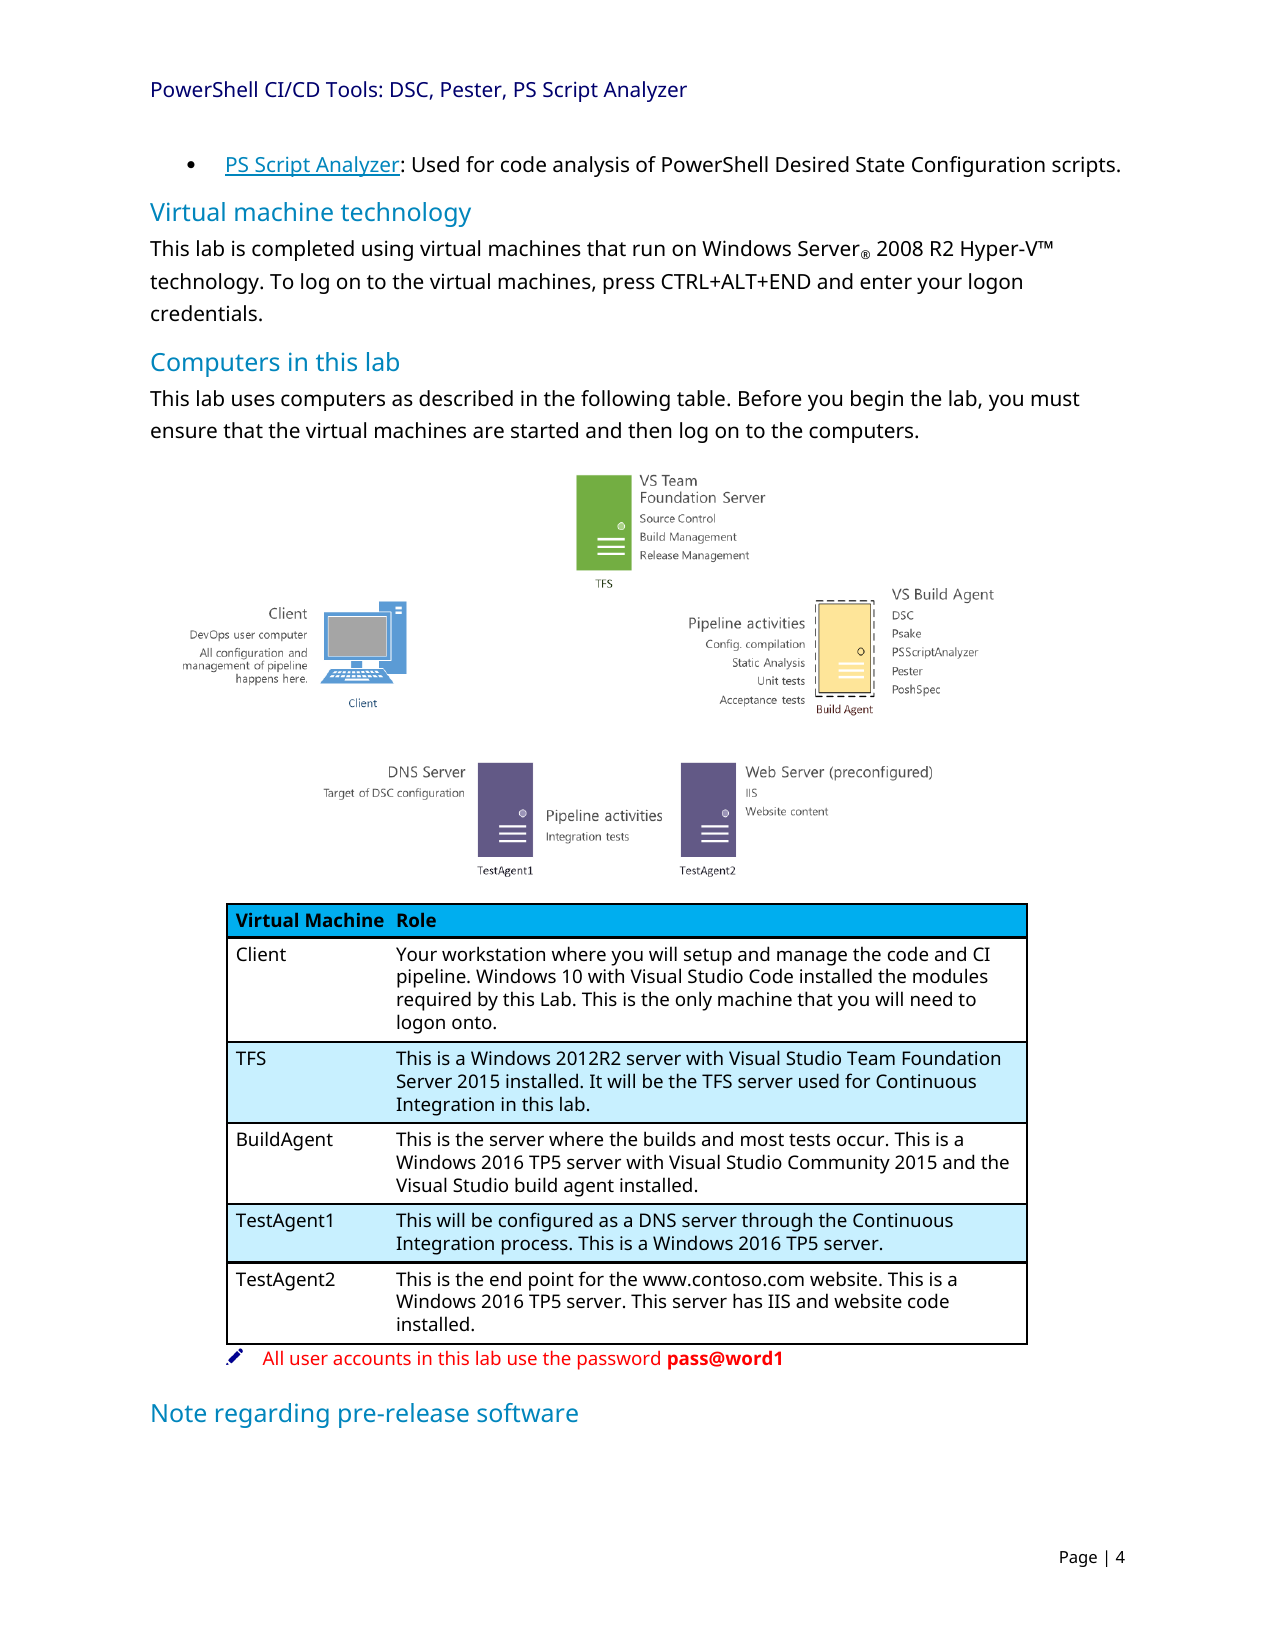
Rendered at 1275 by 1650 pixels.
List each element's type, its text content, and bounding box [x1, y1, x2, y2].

picture [150, 461, 1124, 887]
subtitle Computers in this lab [150, 344, 1125, 379]
subtitle Note regarding pre-release software [150, 1396, 1125, 1429]
table_cell Your workstation where you will setup and manage the code and CI pipeline. Windows 10 with Visual Studio Code installed the modules required by this Lab. This is the only machine that you will need to logon onto. [387, 939, 1026, 1041]
subtitle Virtual machine technology [150, 195, 1125, 229]
text This lab is completed using virtual machines that run on Windows Server® 2008 R2 Hyper-V™ technology. To log on to the virtual machines, press CTRL+ALT+END and enter your logon credentials. [150, 234, 1125, 328]
table_header Role [387, 905, 1026, 936]
table_cell TestAgent2 [228, 1264, 387, 1343]
text This lab uses computers as described in the following table. Before you begin the lab, you must ensure that the virtual machines are started and then log on to the computers. [150, 384, 1125, 445]
table_cell This will be configured as a DNS server through the Continuous Integration process. This is a Windows 2016 TP5 server. [387, 1205, 1026, 1261]
picture [226, 1348, 243, 1365]
table_cell BuildAgent [228, 1124, 387, 1203]
text All user accounts in this lab use the password pass@word1 [225, 1345, 1125, 1370]
table_cell TFS [228, 1043, 387, 1122]
table_cell Client [228, 939, 387, 1041]
table_cell This is the end point for the www.contoso.com website. This is a Windows 2016 TP5 server. This server has IIS and website code installed. [387, 1264, 1026, 1343]
table_cell This is the server where the builds and most tests occur. This is a Windows 2016 TP5 server with Visual Studio Community 2015 and the Visual Studio build agent installed. [387, 1124, 1026, 1203]
table_cell This is a Windows 2012R2 server with Visual Studio Team Foundation Server 2015 installed. It will be the TFS server used for Continuous Integration in this lab. [387, 1043, 1026, 1122]
table_cell TestAgent1 [228, 1205, 387, 1261]
list PS Script Analyzer: Used for code analysis of PowerShell Desired State Configuration scripts. [187, 150, 1125, 178]
table_header Virtual Machine [228, 905, 387, 936]
